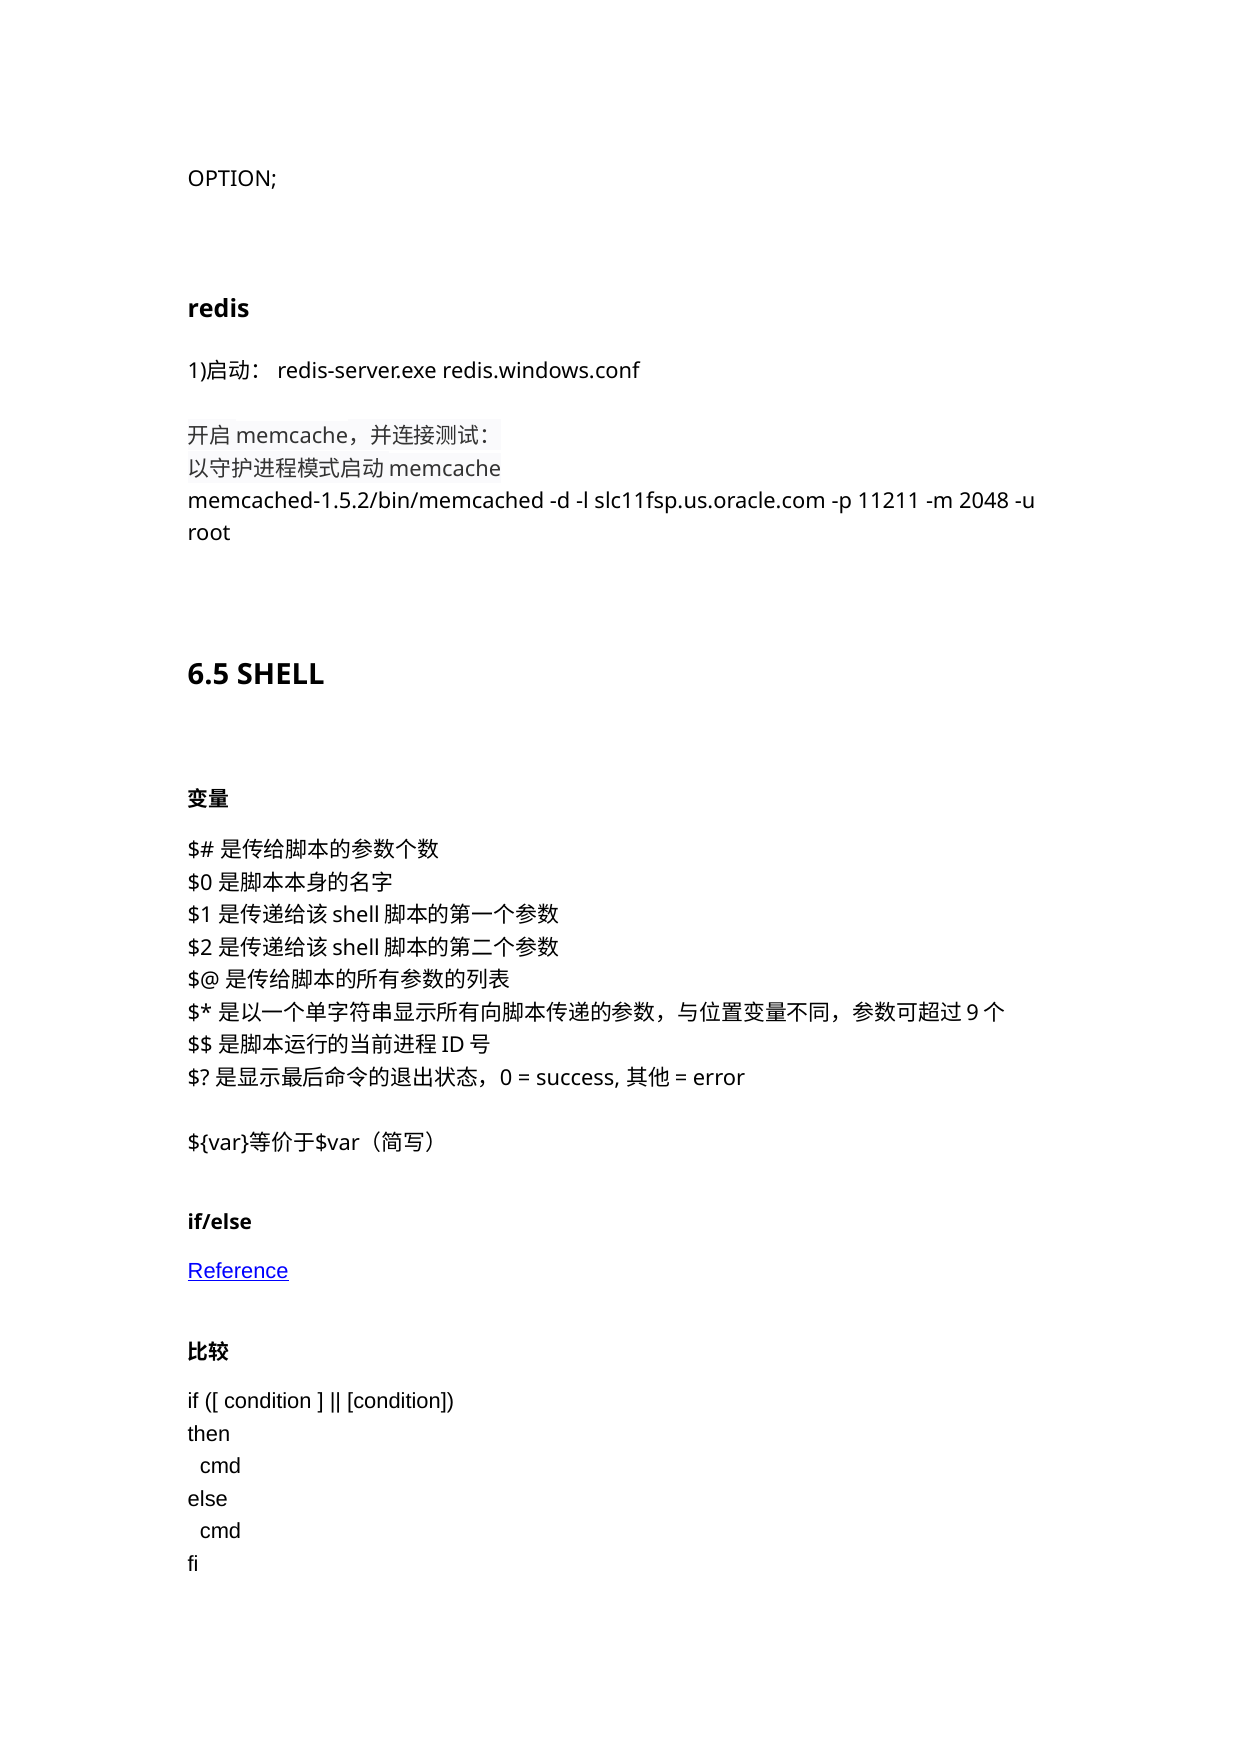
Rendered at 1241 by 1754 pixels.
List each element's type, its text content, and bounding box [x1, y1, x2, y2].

text $2 是传递给该shell脚本的第二个参数 [187, 929, 1053, 962]
text $@ 是传给脚本的所有参数的列表 [187, 962, 1053, 994]
text 开启memcache，并连接测试： 以守护进程模式启动memcache memcached-1.5.2/bin/memcached -d -l slc11fsp.us.oracle.com -p 11211 -m 2048 -u root [187, 418, 1053, 548]
text cmd [187, 1449, 1053, 1482]
text $* 是以一个单字符串显示所有向脚本传递的参数，与位置变量不同，参数可超过9个 [187, 994, 1053, 1027]
text Reference [187, 1254, 1053, 1287]
text $# 是传给脚本的参数个数 [187, 832, 1053, 864]
text 变量 [187, 783, 1053, 816]
text if ([ condition ] || [condition]) [187, 1384, 1053, 1417]
text if/else [187, 1206, 1053, 1238]
text GRANT ALL PRIVILEGES ON *.* TO 'root'@'%' IDENTIFIED BY '123456' WITH GRANT OPTION; [187, 162, 1053, 194]
subtitle redis [187, 276, 1053, 341]
text then [187, 1417, 1053, 1449]
text cmd [187, 1514, 1053, 1547]
text ${var}等价于$var（简写） [187, 1124, 1053, 1157]
subtitle 6.5 SHELL [187, 640, 1053, 705]
text $$ 是脚本运行的当前进程ID号 [187, 1027, 1053, 1059]
text else [187, 1482, 1053, 1514]
text $1 是传递给该shell脚本的第一个参数 [187, 897, 1053, 929]
text fi [187, 1547, 1053, 1579]
text $? 是显示最后命令的退出状态，0 = success, 其他 = error [187, 1059, 1053, 1092]
text $0 是脚本本身的名字 [187, 864, 1053, 897]
text 1)启动： redis-server.exe redis.windows.conf [187, 353, 1053, 386]
text 比较 [187, 1336, 1053, 1368]
